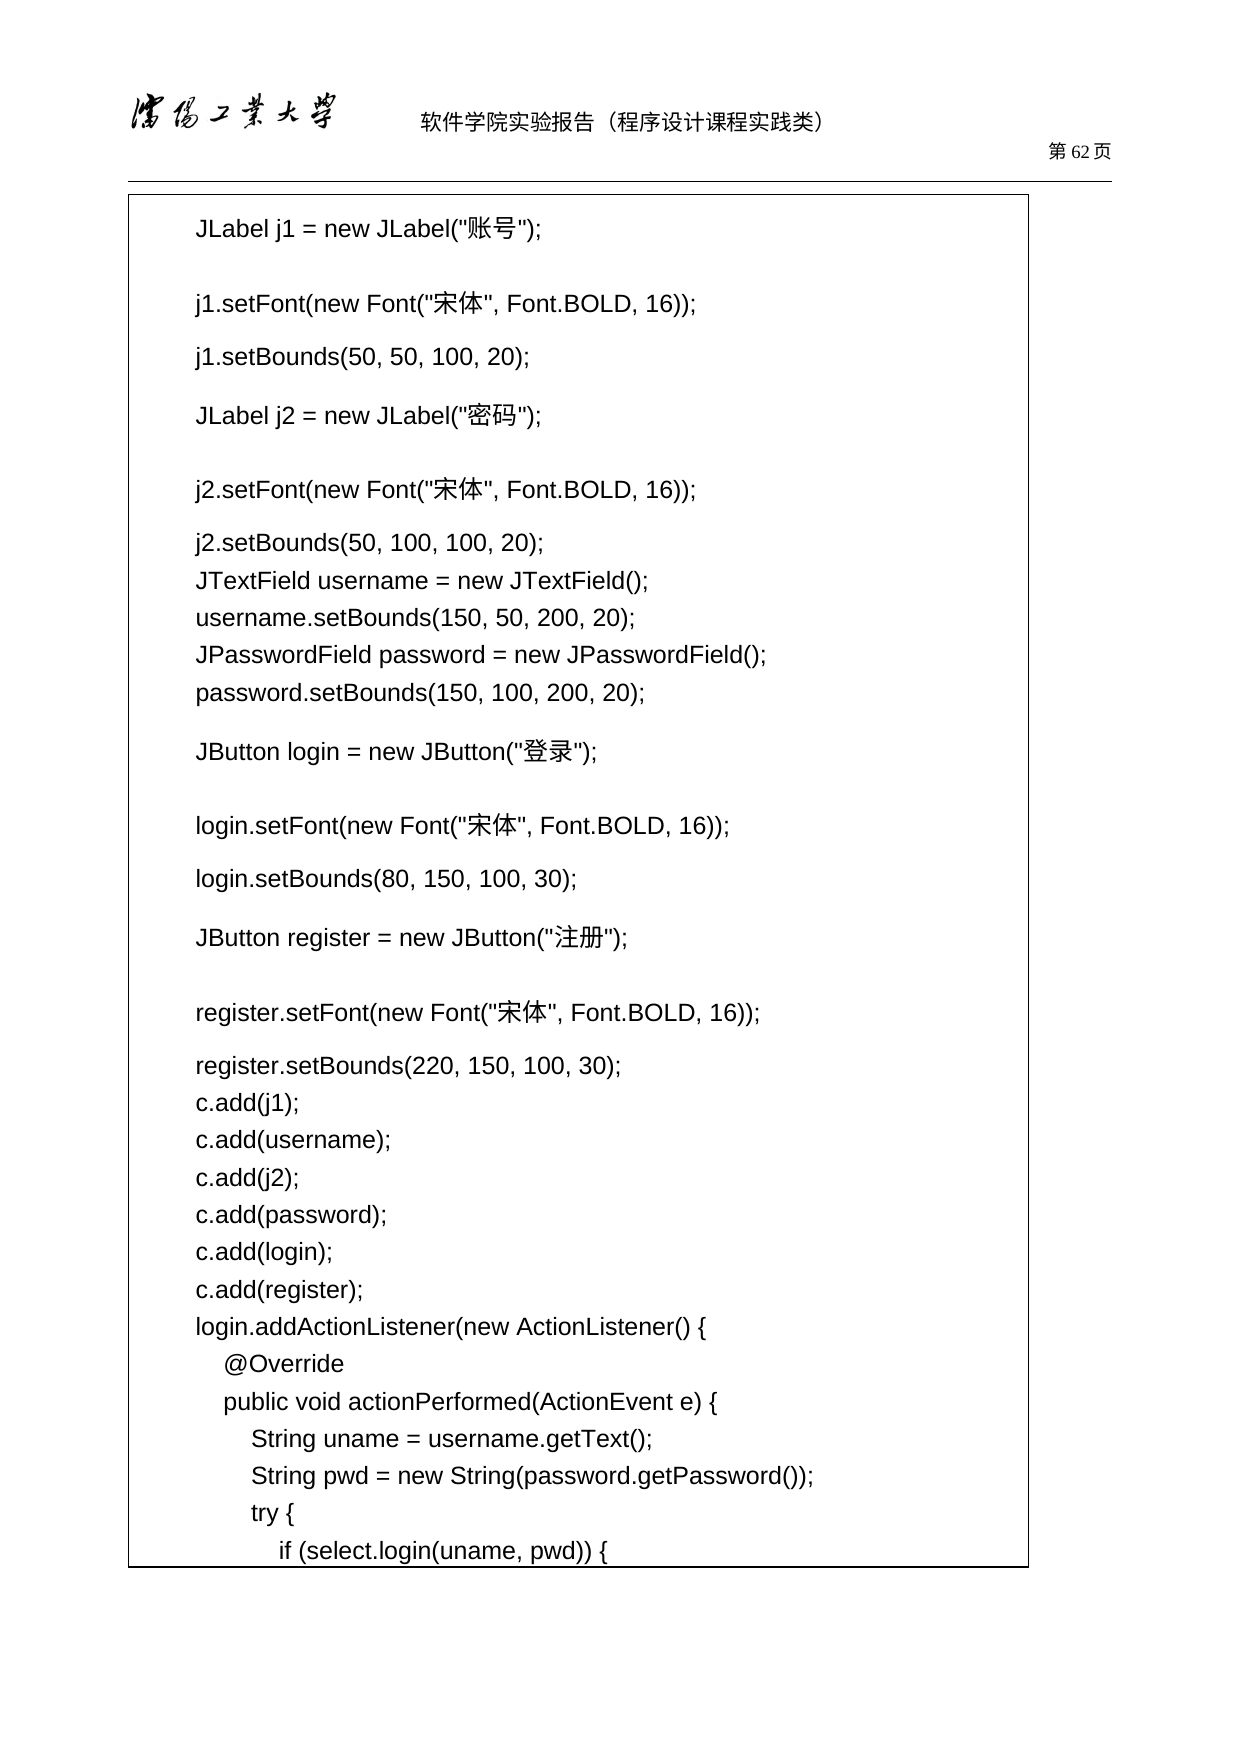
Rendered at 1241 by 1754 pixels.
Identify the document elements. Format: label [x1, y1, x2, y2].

picture [128, 88, 339, 131]
table_cell [129, 195, 1028, 1566]
